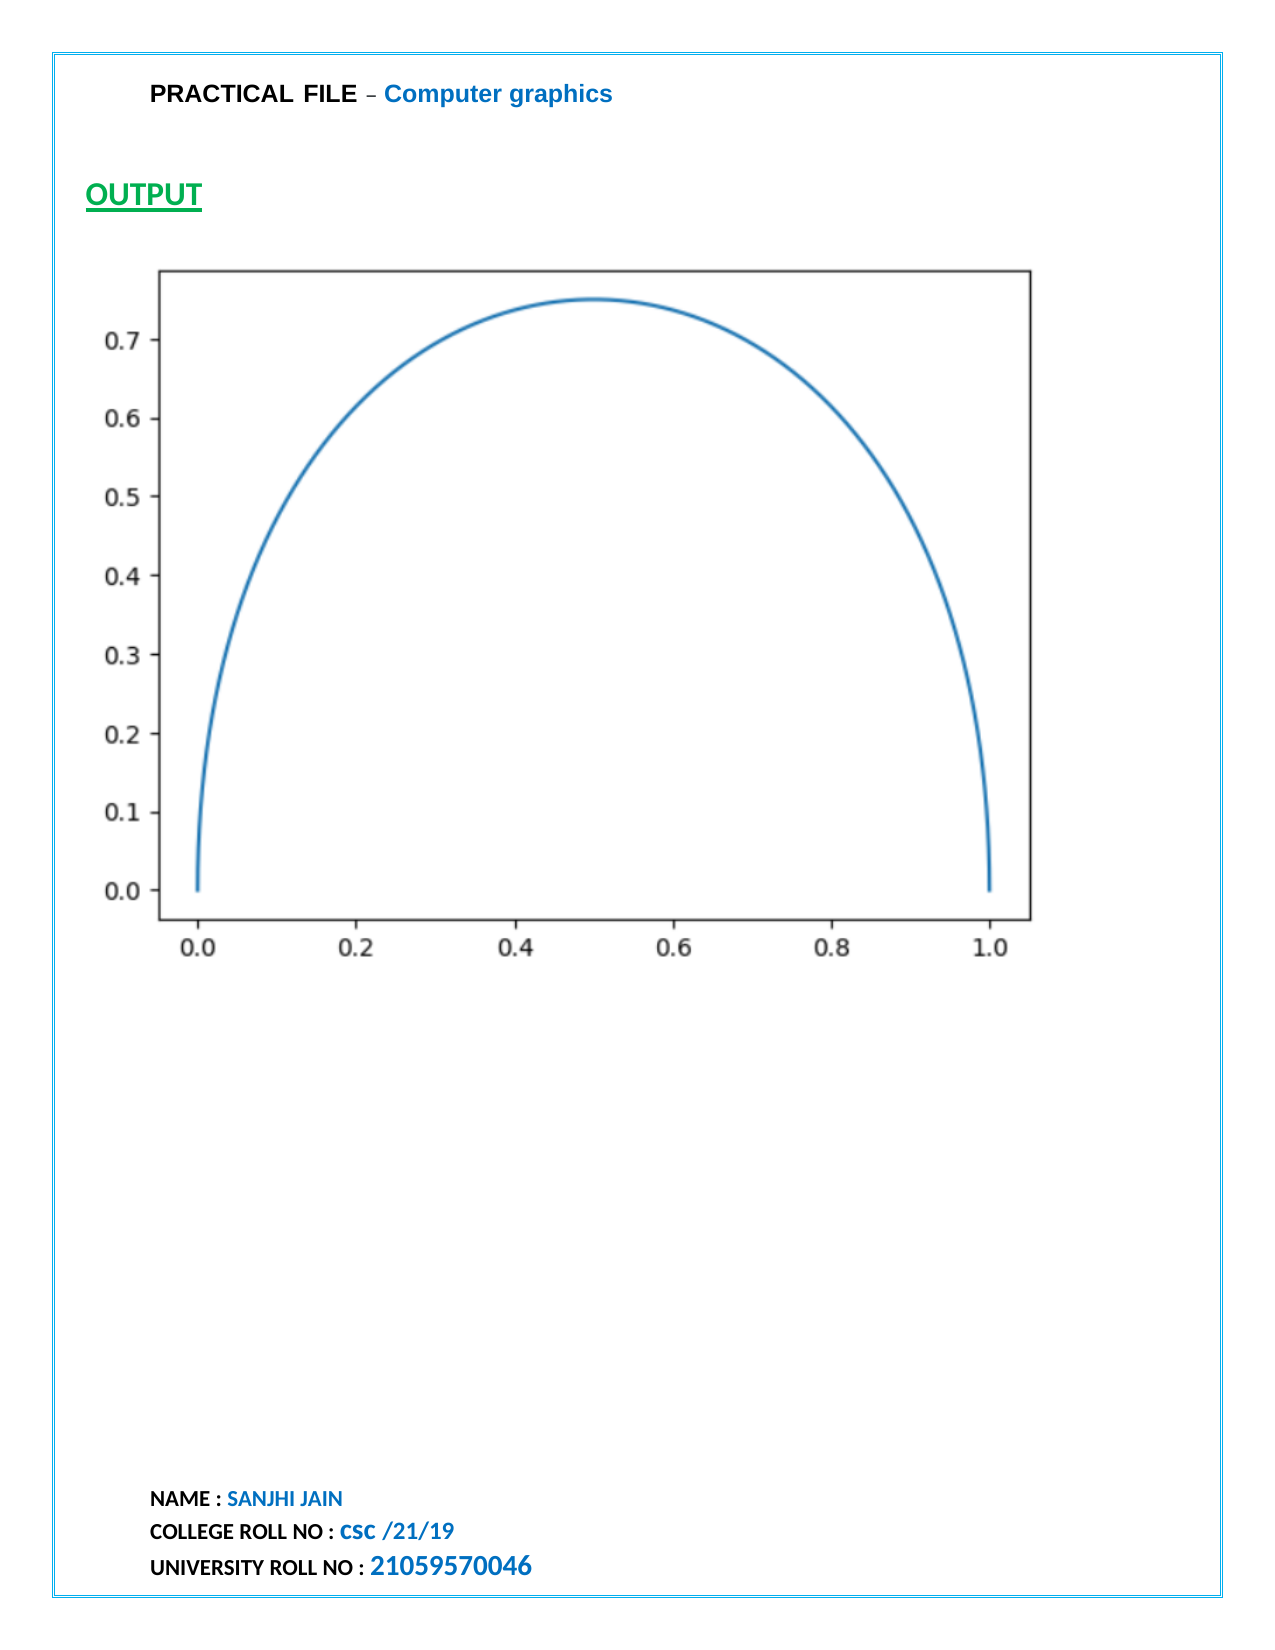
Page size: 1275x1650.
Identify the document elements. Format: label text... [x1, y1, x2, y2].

text OUTPUT [85, 173, 1181, 214]
picture [85, 246, 1182, 989]
